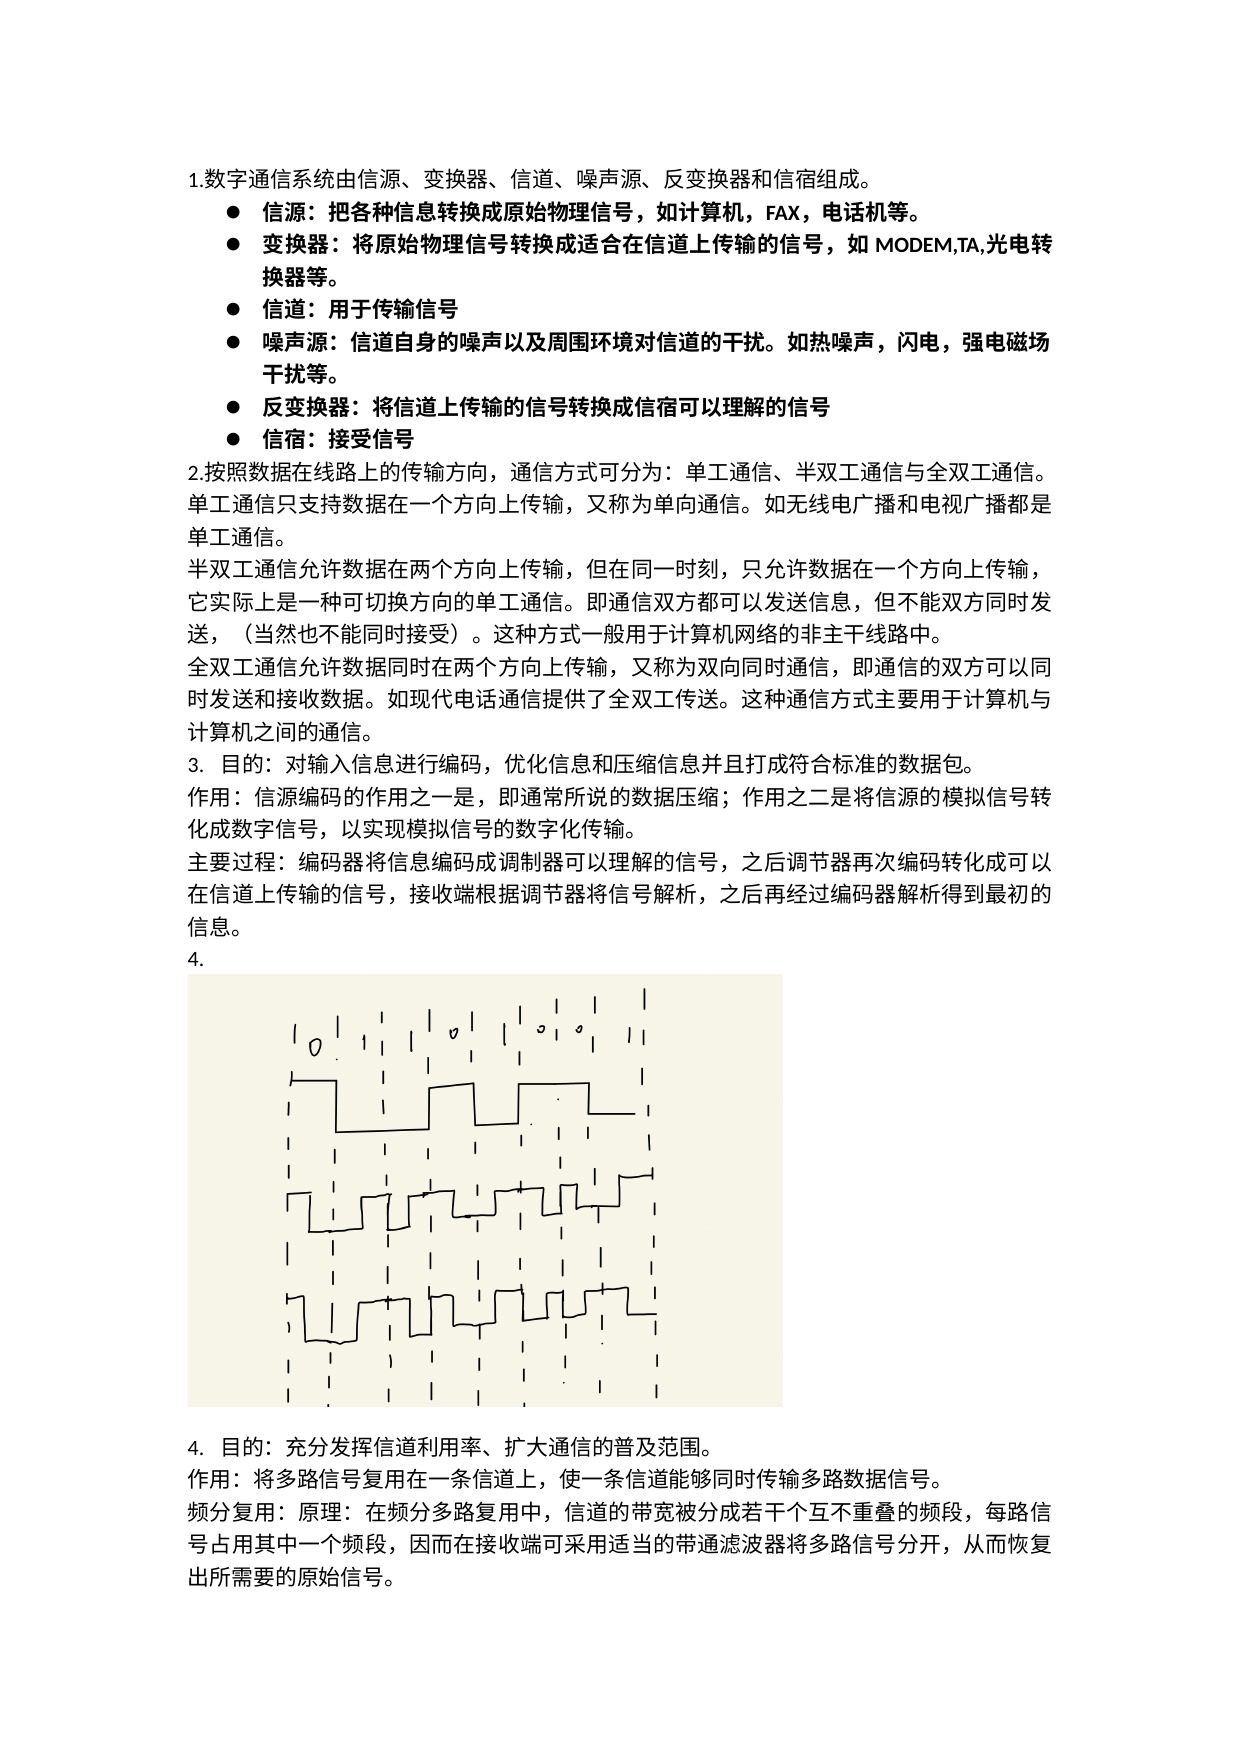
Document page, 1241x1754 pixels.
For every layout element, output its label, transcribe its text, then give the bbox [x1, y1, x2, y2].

text 4. [187, 942, 1053, 974]
list 作用：信源编码的作用之一是，即通常所说的数据压缩；作用之二是将信源的模拟信号转化成数字信号，以实现模拟信号的数字化传输。 [187, 779, 1053, 844]
list 目的：对输入信息进行编码，优化信息和压缩信息并且打成符合标准的数据包。 [187, 747, 1053, 779]
picture [187, 974, 783, 1407]
text 全双工通信允许数据同时在两个方向上传输，又称为双向同时通信，即通信的双方可以同时发送和接收数据。如现代电话通信提供了全双工传送。这种通信方式主要用于计算机与计算机之间的通信。 [187, 649, 1053, 747]
text 半双工通信允许数据在两个方向上传输，但在同一时刻，只允许数据在一个方向上传输，它实际上是一种可切换方向的单工通信。即通信双方都可以发送信息，但不能双方同时发送，（当然也不能同时接受）。这种方式一般用于计算机网络的非主干线路中。 [187, 552, 1053, 649]
list 信宿：接受信号 [225, 422, 1053, 454]
list 变换器：将原始物理信号转换成适合在信道上传输的信号，如MODEM,TA,光电转换器等。 [225, 227, 1053, 292]
text 单工通信只支持数据在一个方向上传输，又称为单向通信。如无线电广播和电视广播都是单工通信。 [187, 487, 1053, 552]
list 作用：将多路信号复用在一条信道上，使一条信道能够同时传输多路数据信号。 [187, 1462, 1053, 1494]
text 2.按照数据在线路上的传输方向，通信方式可分为：单工通信、半双工通信与全双工通信。 [187, 454, 1053, 487]
list 反变换器：将信道上传输的信号转换成信宿可以理解的信号 [225, 389, 1053, 422]
list 信源：把各种信息转换成原始物理信号，如计算机，FAX，电话机等。 [225, 194, 1053, 227]
text 1.数字通信系统由信源、变换器、信道、噪声源、反变换器和信宿组成。 [187, 162, 1053, 194]
list 主要过程：编码器将信息编码成调制器可以理解的信号，之后调节器再次编码转化成可以在信道上传输的信号，接收端根据调节器将信号解析，之后再经过编码器解析得到最初的信息。 [187, 844, 1053, 942]
list 噪声源：信道自身的噪声以及周围环境对信道的干扰。如热噪声，闪电，强电磁场干扰等。 [225, 324, 1053, 389]
list 信道：用于传输信号 [225, 292, 1053, 324]
list 频分复用：原理：在频分多路复用中，信道的带宽被分成若干个互不重叠的频段，每路信号占用其中一个频段，因而在接收端可采用适当的带通滤波器将多路信号分开，从而恢复出所需要的原始信号。 [187, 1494, 1053, 1592]
list 目的：充分发挥信道利用率、扩大通信的普及范围。 [187, 1429, 1053, 1462]
